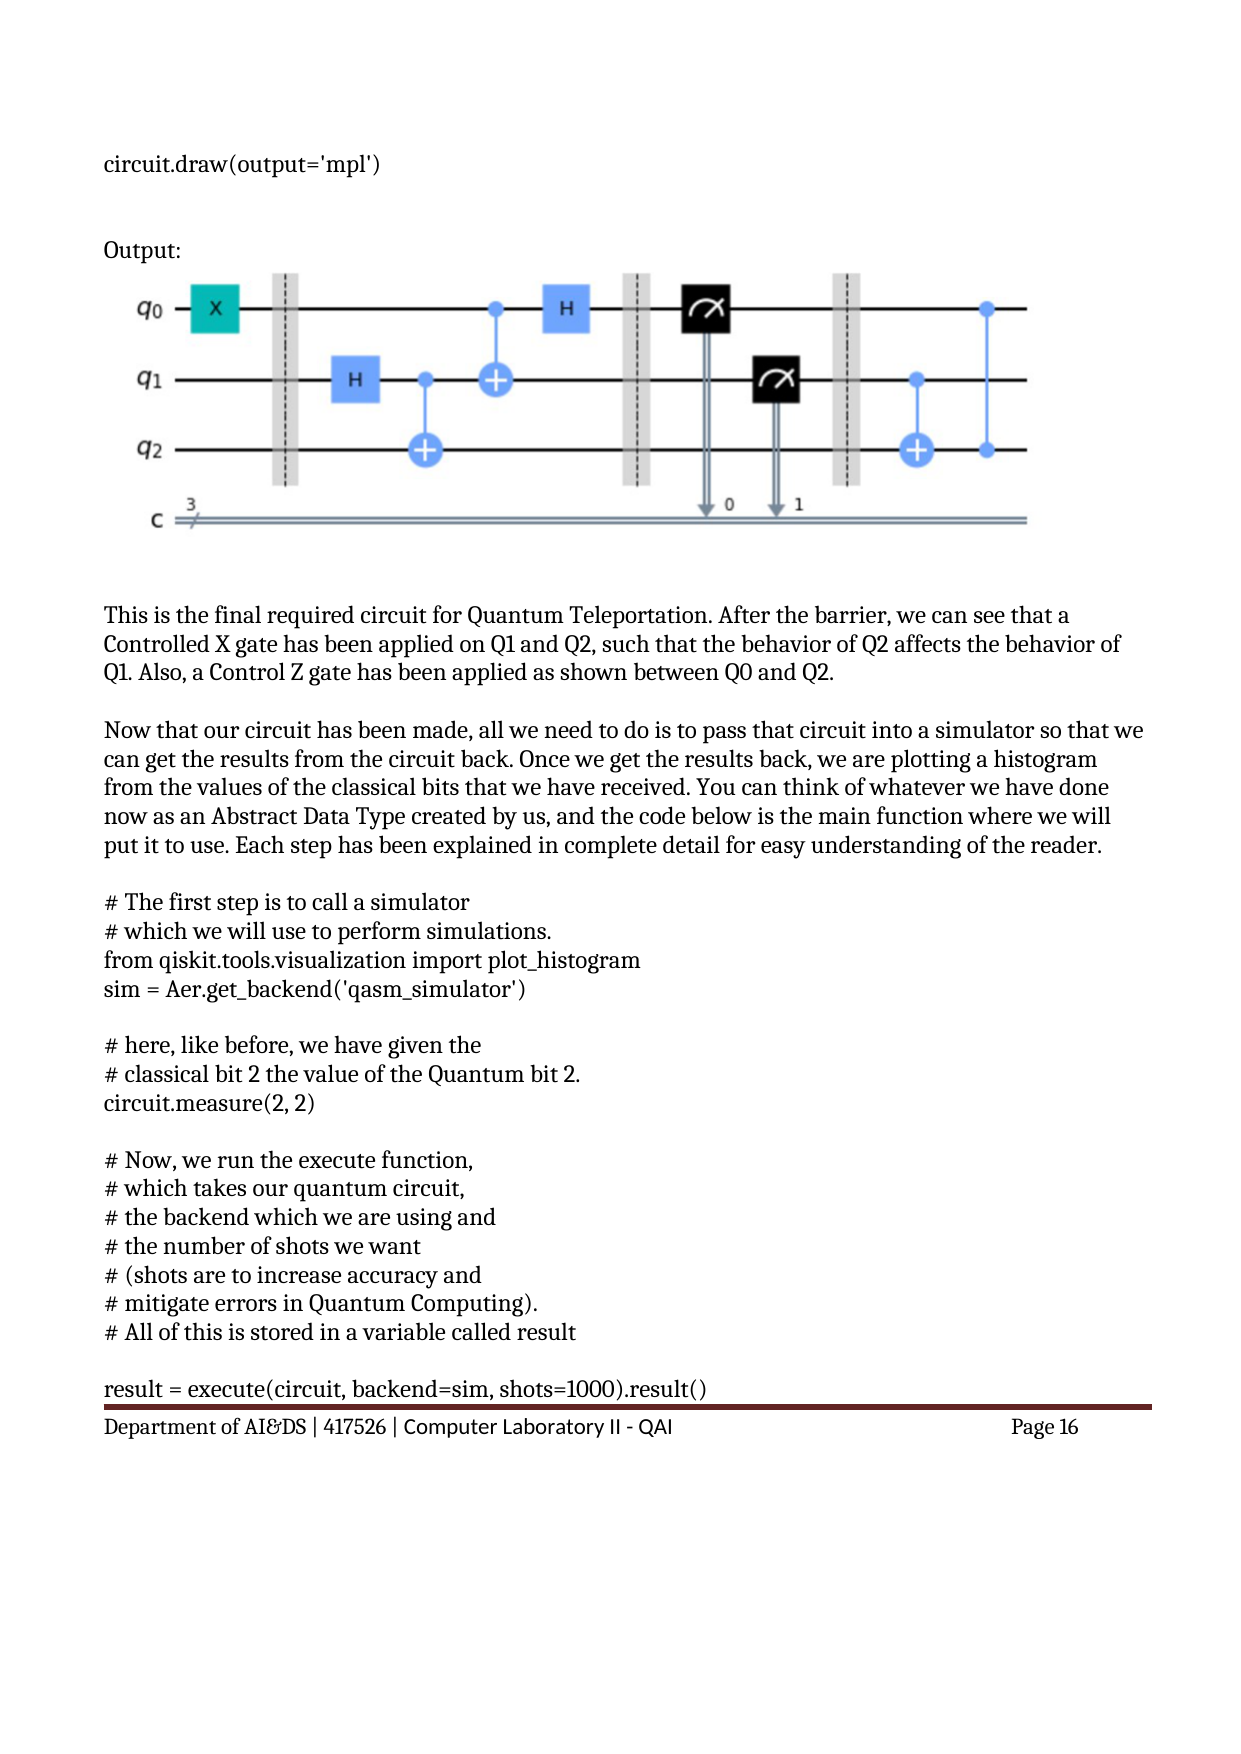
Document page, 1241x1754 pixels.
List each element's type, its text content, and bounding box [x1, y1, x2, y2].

text # here, like before, we have given the [103, 1031, 1152, 1060]
text # classical bit 2 the value of the Quantum bit 2. [103, 1060, 1152, 1089]
picture [103, 265, 1079, 544]
text circuit.draw(output='mpl') [103, 150, 1152, 179]
text This is the final required circuit for Quantum Teleportation. After the barrier, we can see that a Controlled X gate has been applied on Q1 and Q2, such that the behavior of Q2 affects the behavior of Q1. Also, a Control Z gate has been applied as shown between Q0 and Q2. [103, 601, 1152, 687]
text # which takes our quantum circuit, [103, 1174, 1152, 1203]
text result = execute(circuit, backend=sim, shots=1000).result() [103, 1375, 1152, 1404]
text # the backend which we are using and [103, 1203, 1152, 1232]
text Now that our circuit has been made, all we need to do is to pass that circuit into a simulator so that we can get the results from the circuit back. Once we get the results back, we are plotting a histogram from the values of the classical bits that we have received. You can think of whatever we have done now as an Abstract Data Type created by us, and the code below is the main function where we will put it to use. Each step has been explained in complete detail for easy understanding of the reader. [103, 716, 1152, 859]
text # which we will use to perform simulations. [103, 917, 1152, 946]
text # The first step is to call a simulator [103, 888, 1152, 917]
text Output: [103, 236, 1152, 265]
text circuit.measure(2, 2) [103, 1089, 1152, 1118]
text # the number of shots we want [103, 1232, 1152, 1261]
text # Now, we run the execute function, [103, 1146, 1152, 1174]
text # All of this is stored in a variable called result [103, 1318, 1152, 1347]
text from qiskit.tools.visualization import plot_histogram [103, 946, 1152, 974]
text sim = Aer.get_backend('qasm_simulator') [103, 974, 1152, 1003]
text # (shots are to increase accuracy and [103, 1261, 1152, 1289]
text # mitigate errors in Quantum Computing). [103, 1289, 1152, 1318]
